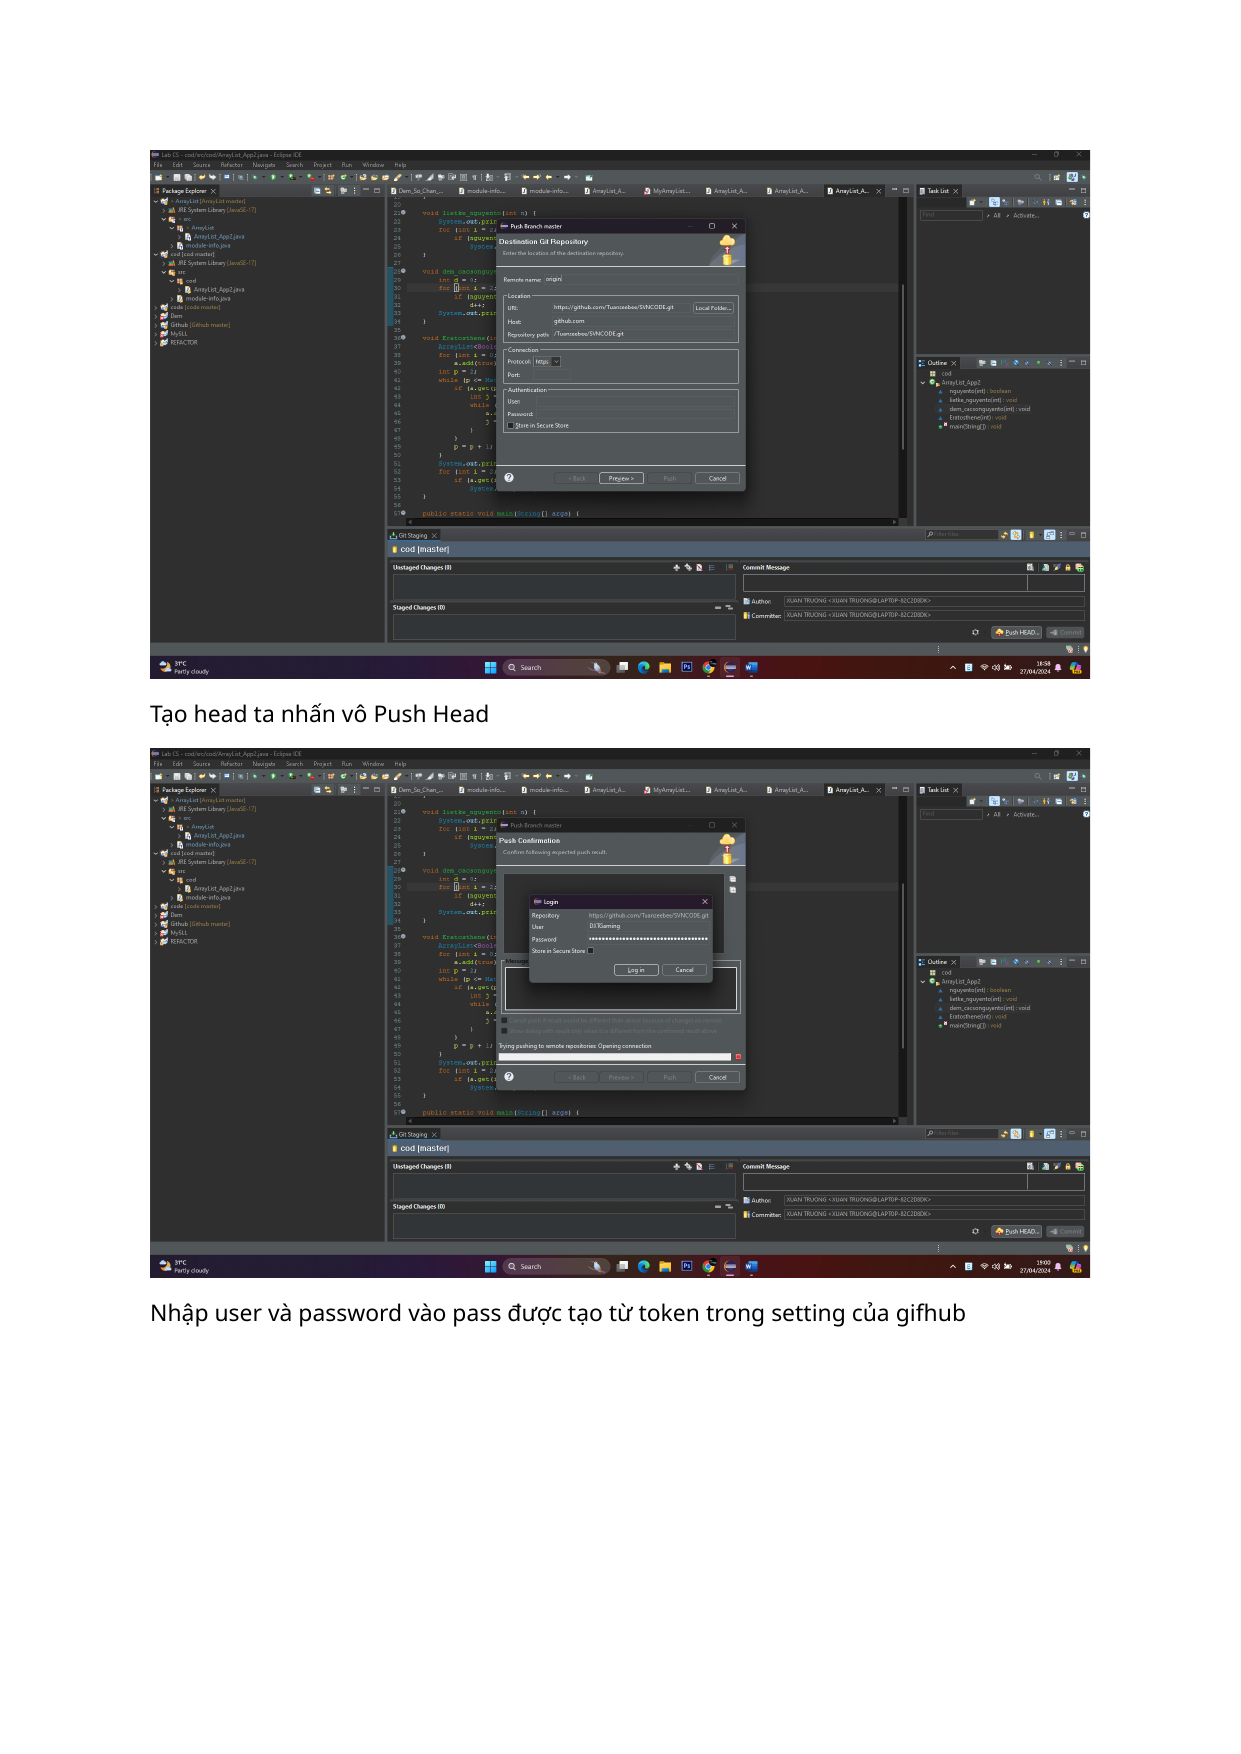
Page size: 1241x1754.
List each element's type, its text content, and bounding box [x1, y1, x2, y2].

text Tạo head ta nhấn vô Push Head [150, 698, 1090, 729]
text Nhập user và password vào pass được tạo từ token trong setting của gifhub [150, 1296, 1090, 1328]
picture [150, 748, 1091, 1278]
picture [150, 150, 1091, 679]
